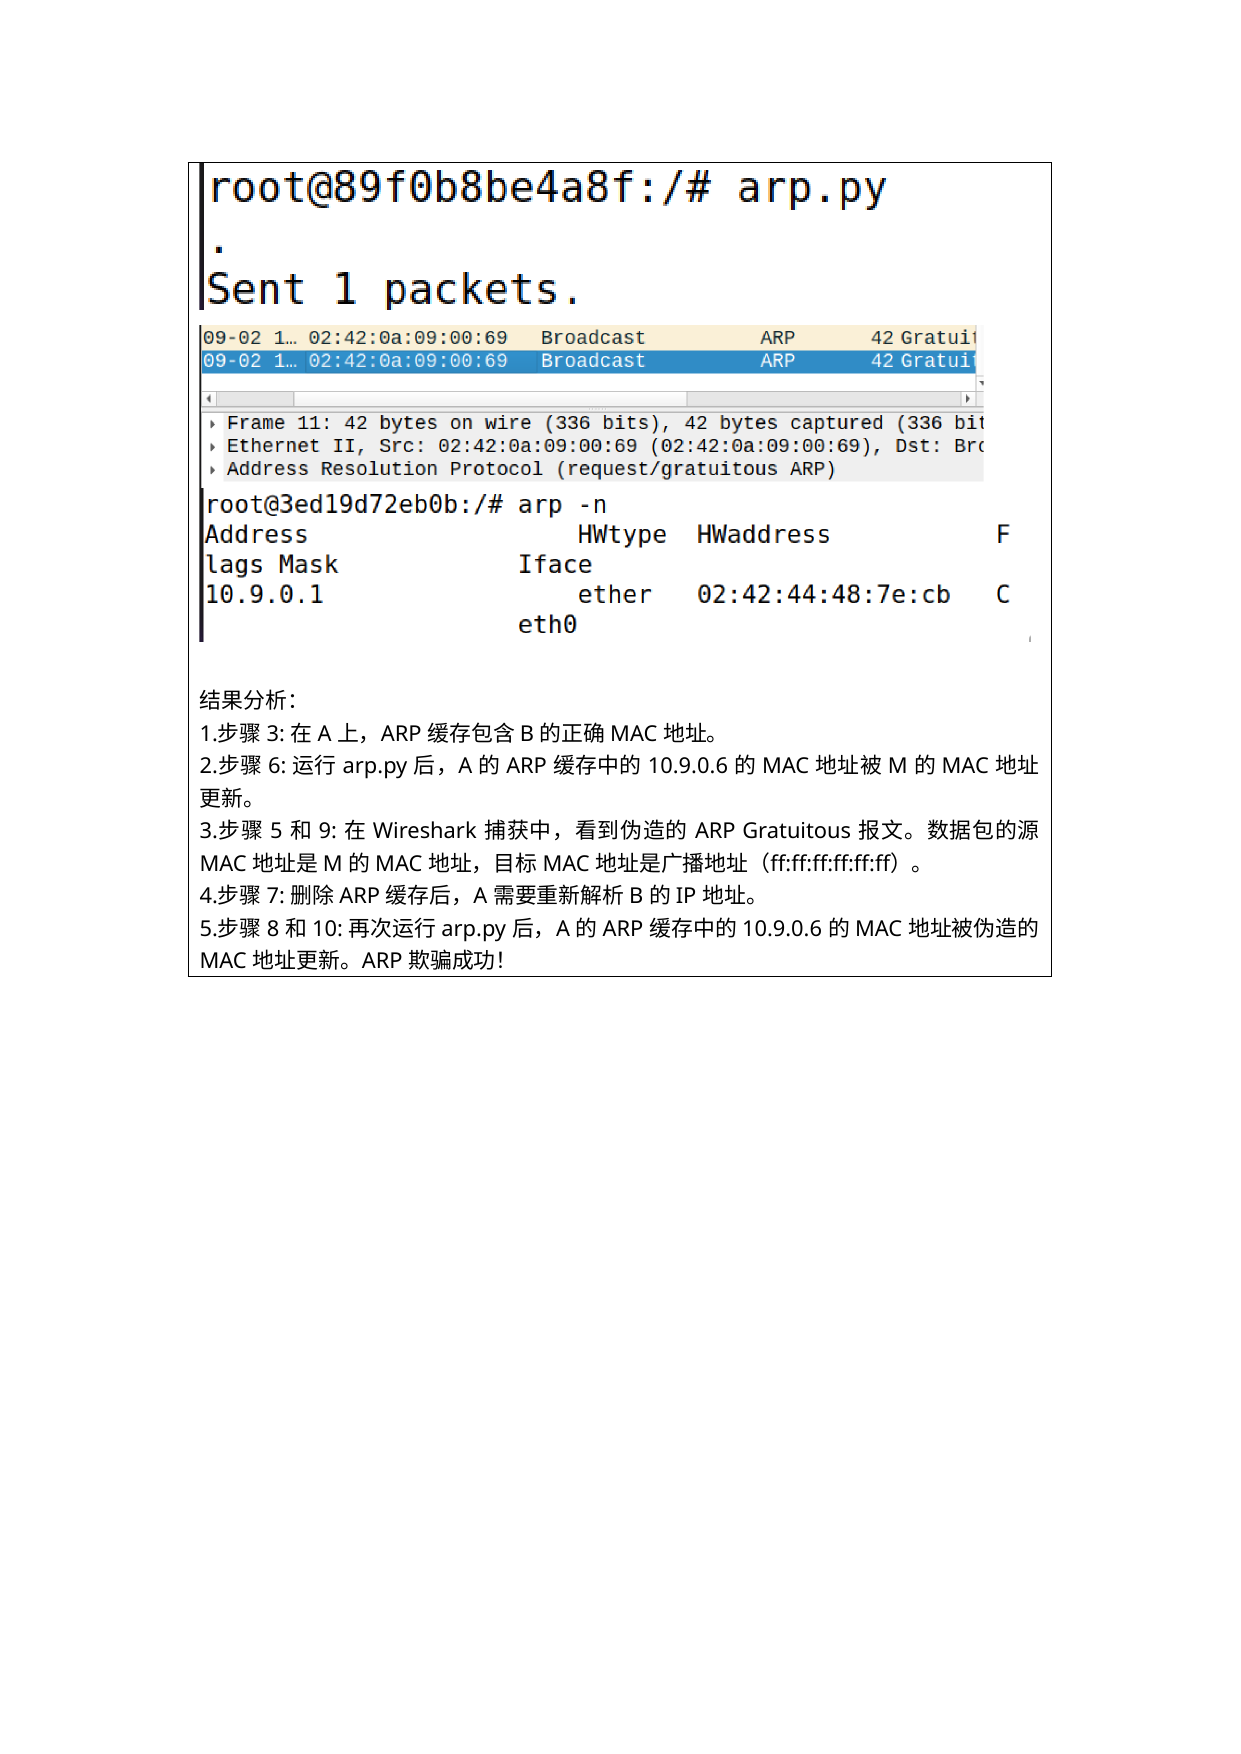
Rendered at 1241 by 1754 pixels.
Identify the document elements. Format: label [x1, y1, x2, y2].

table_cell [189, 163, 1051, 976]
picture [199, 163, 1015, 310]
picture [199, 325, 1031, 642]
